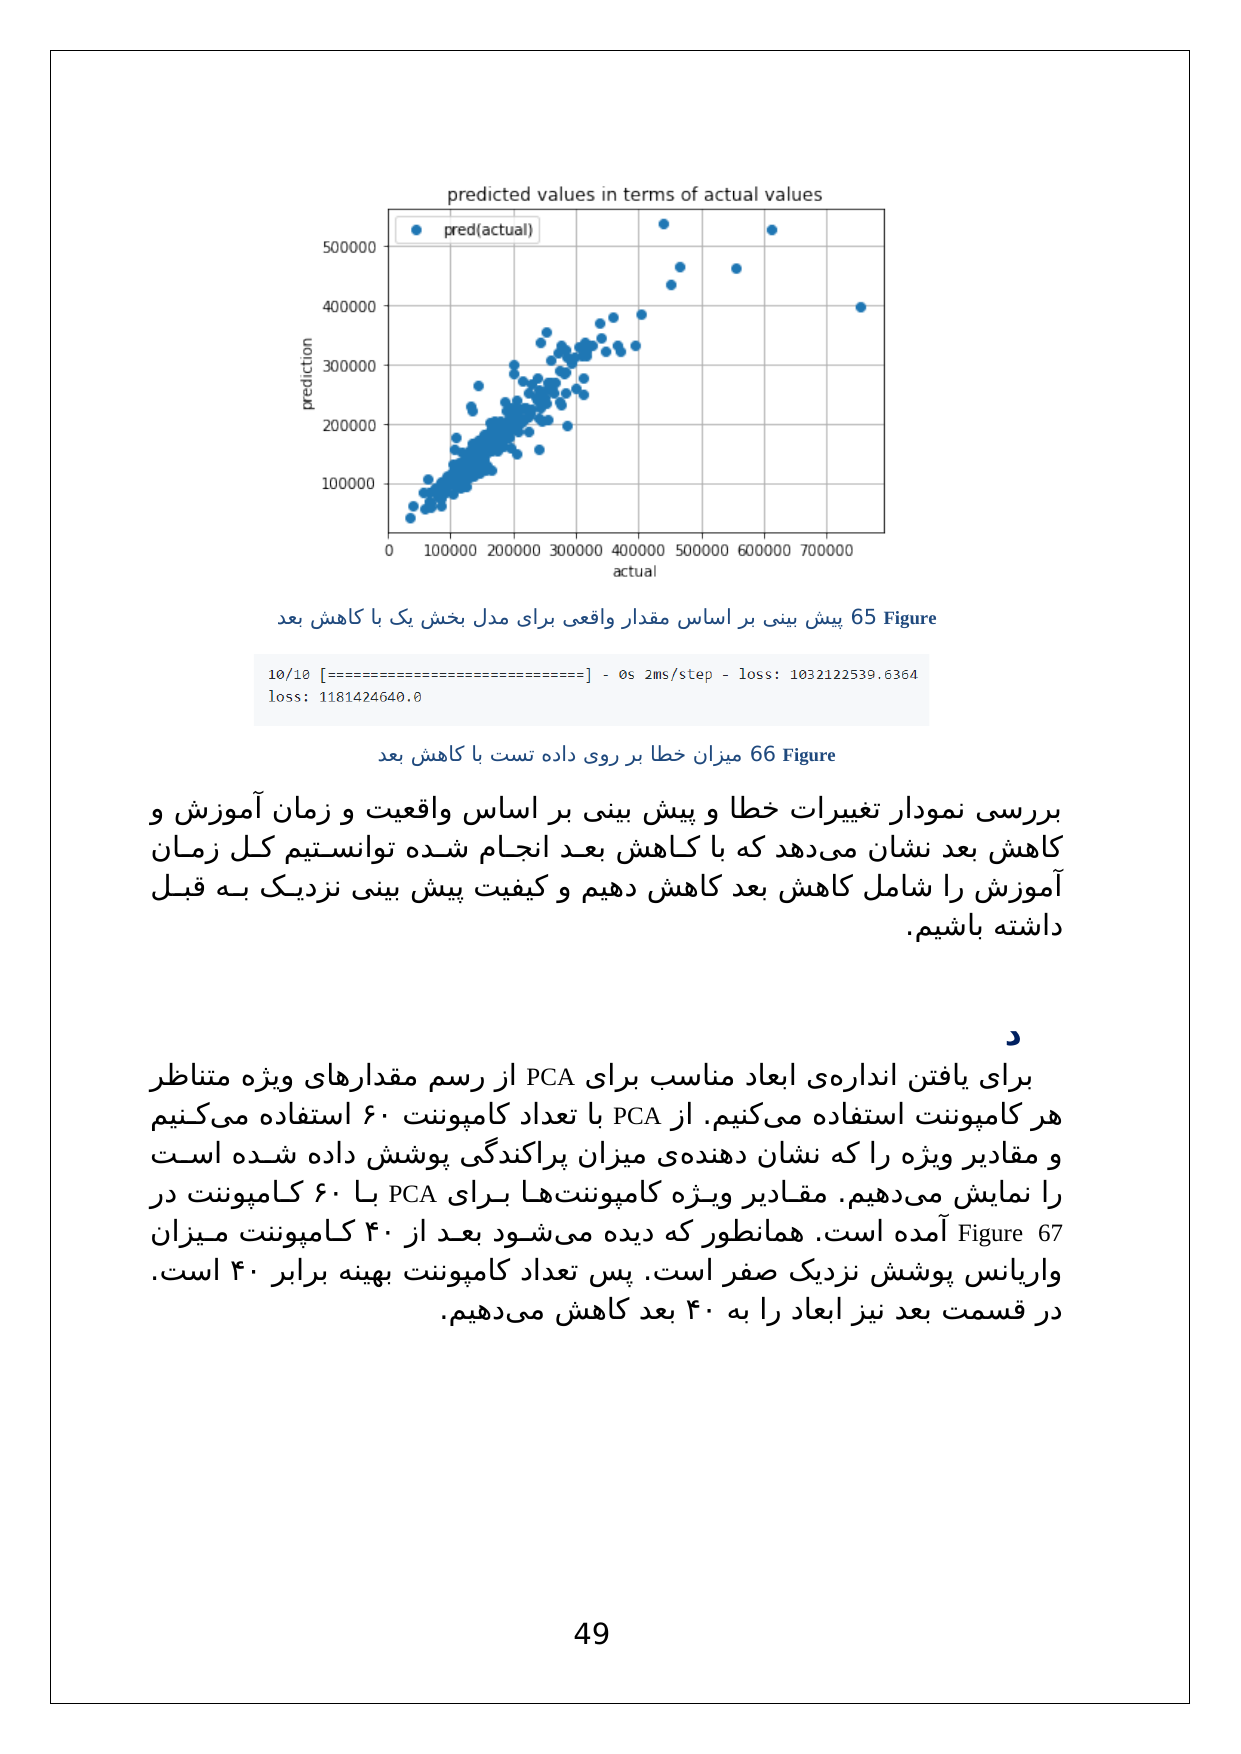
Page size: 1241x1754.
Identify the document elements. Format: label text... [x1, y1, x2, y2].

text برای یافتن انداره‌ی ابعاد مناسب برای PCA از رسم مقدارهای ویژه متناظر هر کامپوننت استفاده می‌کنیم. از PCA با تعداد کامپوننت ۶۰ استفاده می‌کنیم و مقادیر ویژه را که نشان دهنده‌ی میزان پراکندگی پوشش داده شده است را نمایش می‌دهیم. مقادیر ویژه کامپوننت‌ها برای PCA با ۶۰ کامپوننت در Figure 67 آمده است. همانطور که دیده می‌شود بعد از ۴۰ کامپوننت میزان واریانس پوشش نزدیک صفر است. پس تعداد کامپوننت بهینه برابر ۴۰ است. در قسمت بعد نیز ابعاد را به ۴۰ بعد کاهش می‌دهیم. [150, 1058, 1063, 1326]
text Figure 66 میزان خطا بر روی داده تست با کاهش بعد [150, 742, 1063, 767]
text بررسی نمودار تغییرات خطا و پیش بینی بر اساس واقعیت و زمان آموزش و کاهش بعد نشان می‌دهد که با کاهش بعد انجام شده توانستیم کل زمان آموزش را شامل کاهش بعد کاهش دهیم و کیفیت پیش بینی نزدیک به قبل داشته باشیم. [150, 792, 1063, 943]
picture [290, 177, 893, 589]
subtitle د [150, 1014, 1063, 1053]
text Figure 65 پیش بینی بر اساس مقدار واقعی برای مدل بخش یک با کاهش بعد [150, 605, 1063, 629]
picture [253, 654, 930, 726]
